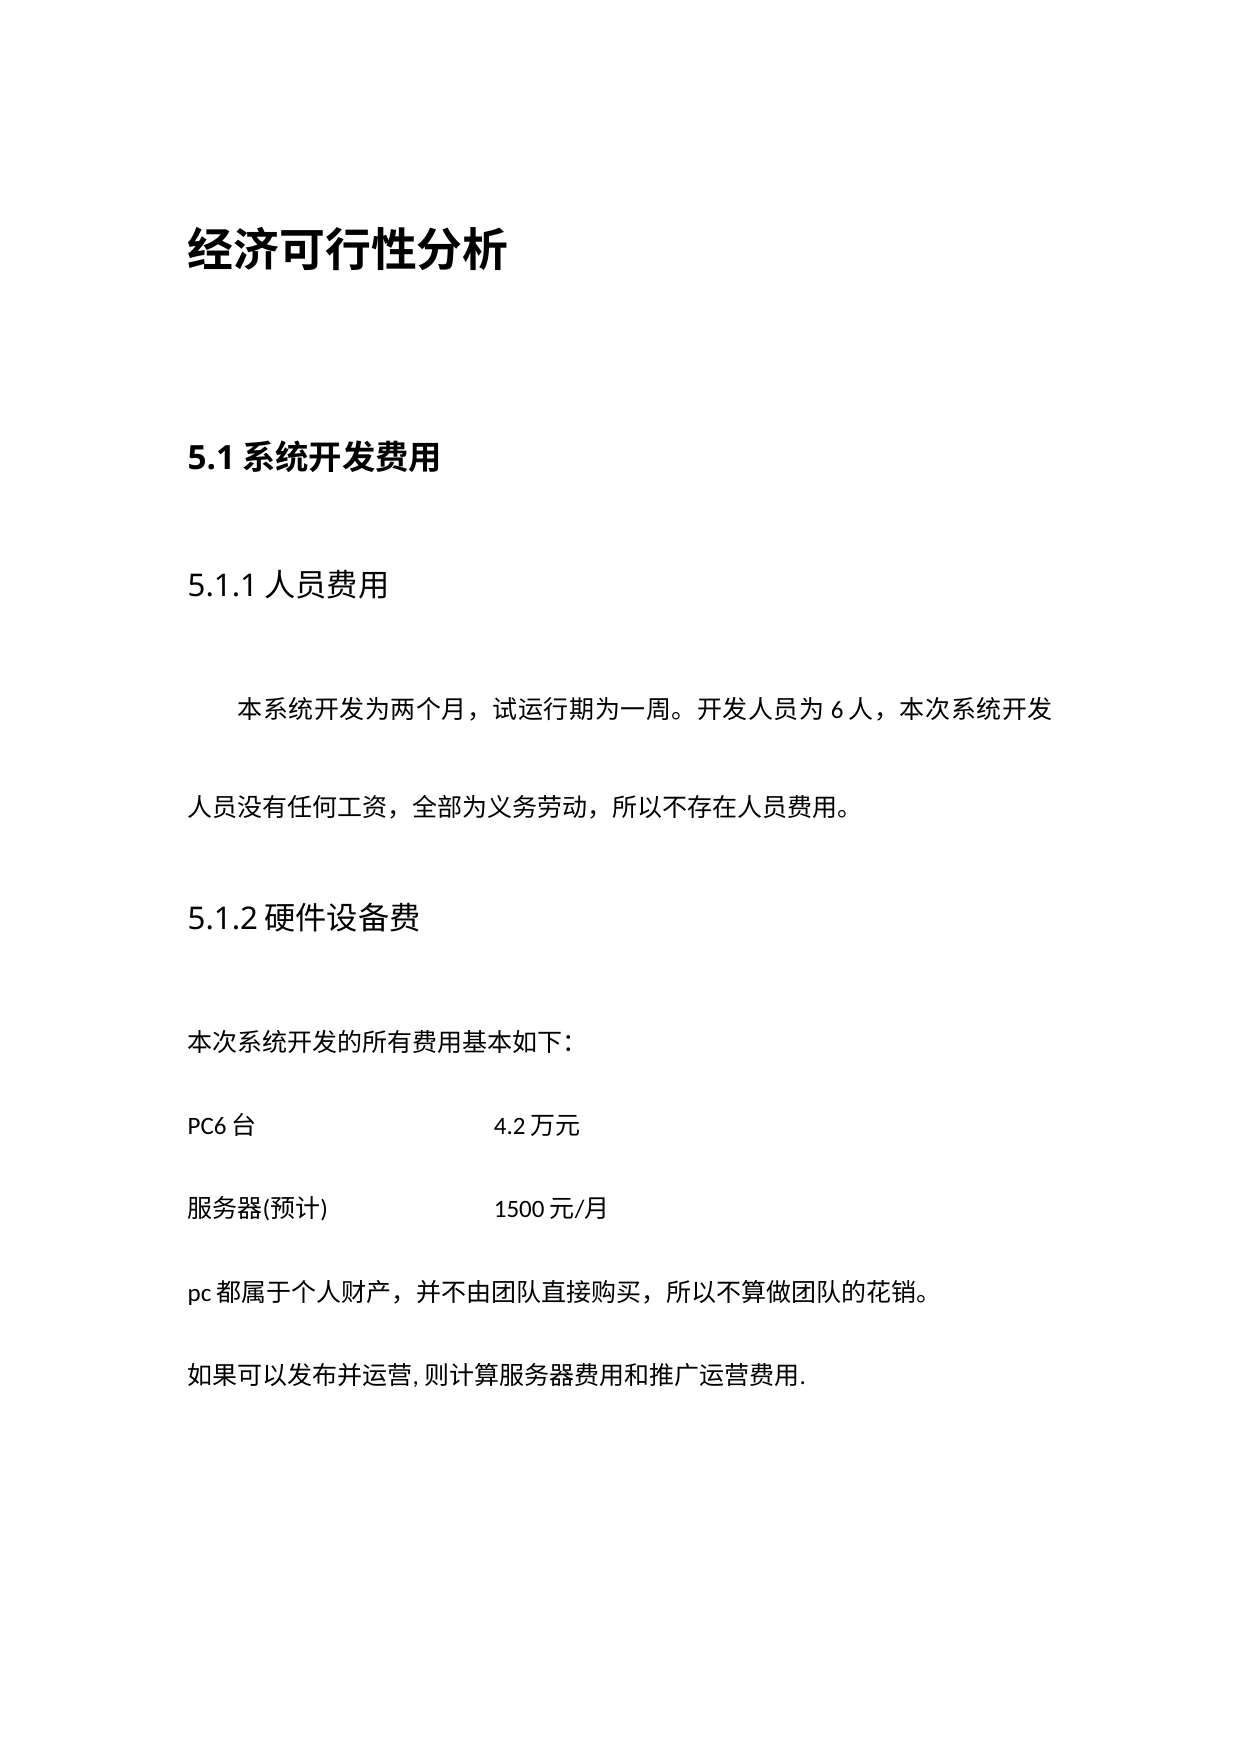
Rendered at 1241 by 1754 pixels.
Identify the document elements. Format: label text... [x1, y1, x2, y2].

subtitle 经济可行性分析 [187, 197, 1053, 295]
subtitle 5.1.2硬件设备费 [187, 883, 1053, 948]
text 本次系统开发的所有费用基本如下： [187, 1008, 1053, 1073]
subtitle 5.1系统开发费用 [187, 423, 1053, 488]
text 服务器(预计) 1500元/月 [187, 1174, 1053, 1239]
text pc都属于个人财产，并不由团队直接购买，所以不算做团队的花销。 [187, 1258, 1053, 1323]
subtitle 5.1.1人员费用 [187, 550, 1053, 615]
text PC6台 4.2万元 [187, 1091, 1053, 1156]
text 本系统开发为两个月，试运行期为一周。开发人员为6人，本次系统开发人员没有任何工资，全部为义务劳动，所以不存在人员费用。 [187, 675, 1053, 838]
text 如果可以发布并运营, 则计算服务器费用和推广运营费用. [187, 1341, 1053, 1406]
